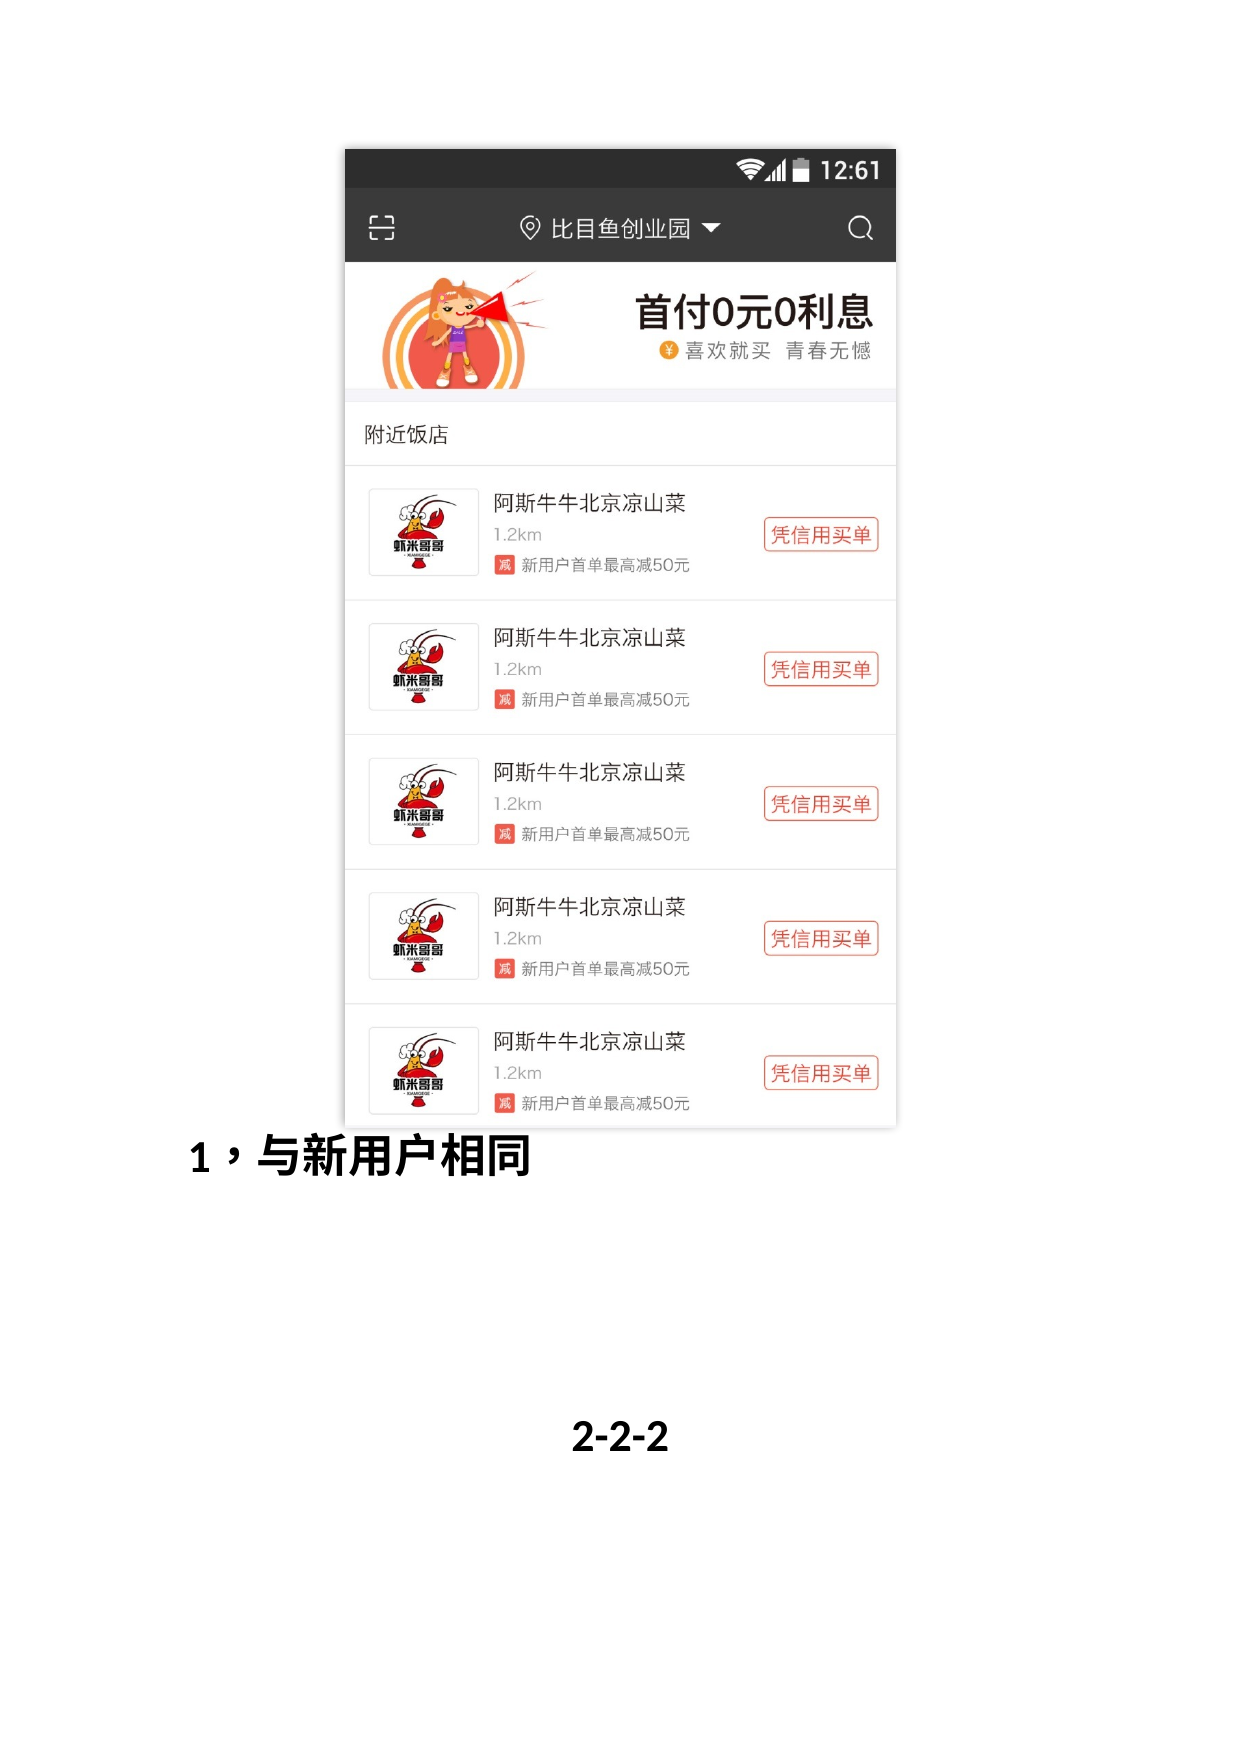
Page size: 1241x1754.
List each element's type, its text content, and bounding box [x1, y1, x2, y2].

text 1，与新用户相同 [187, 1128, 1053, 1183]
text 2-2-2 [187, 1407, 1053, 1463]
picture [345, 149, 896, 1128]
